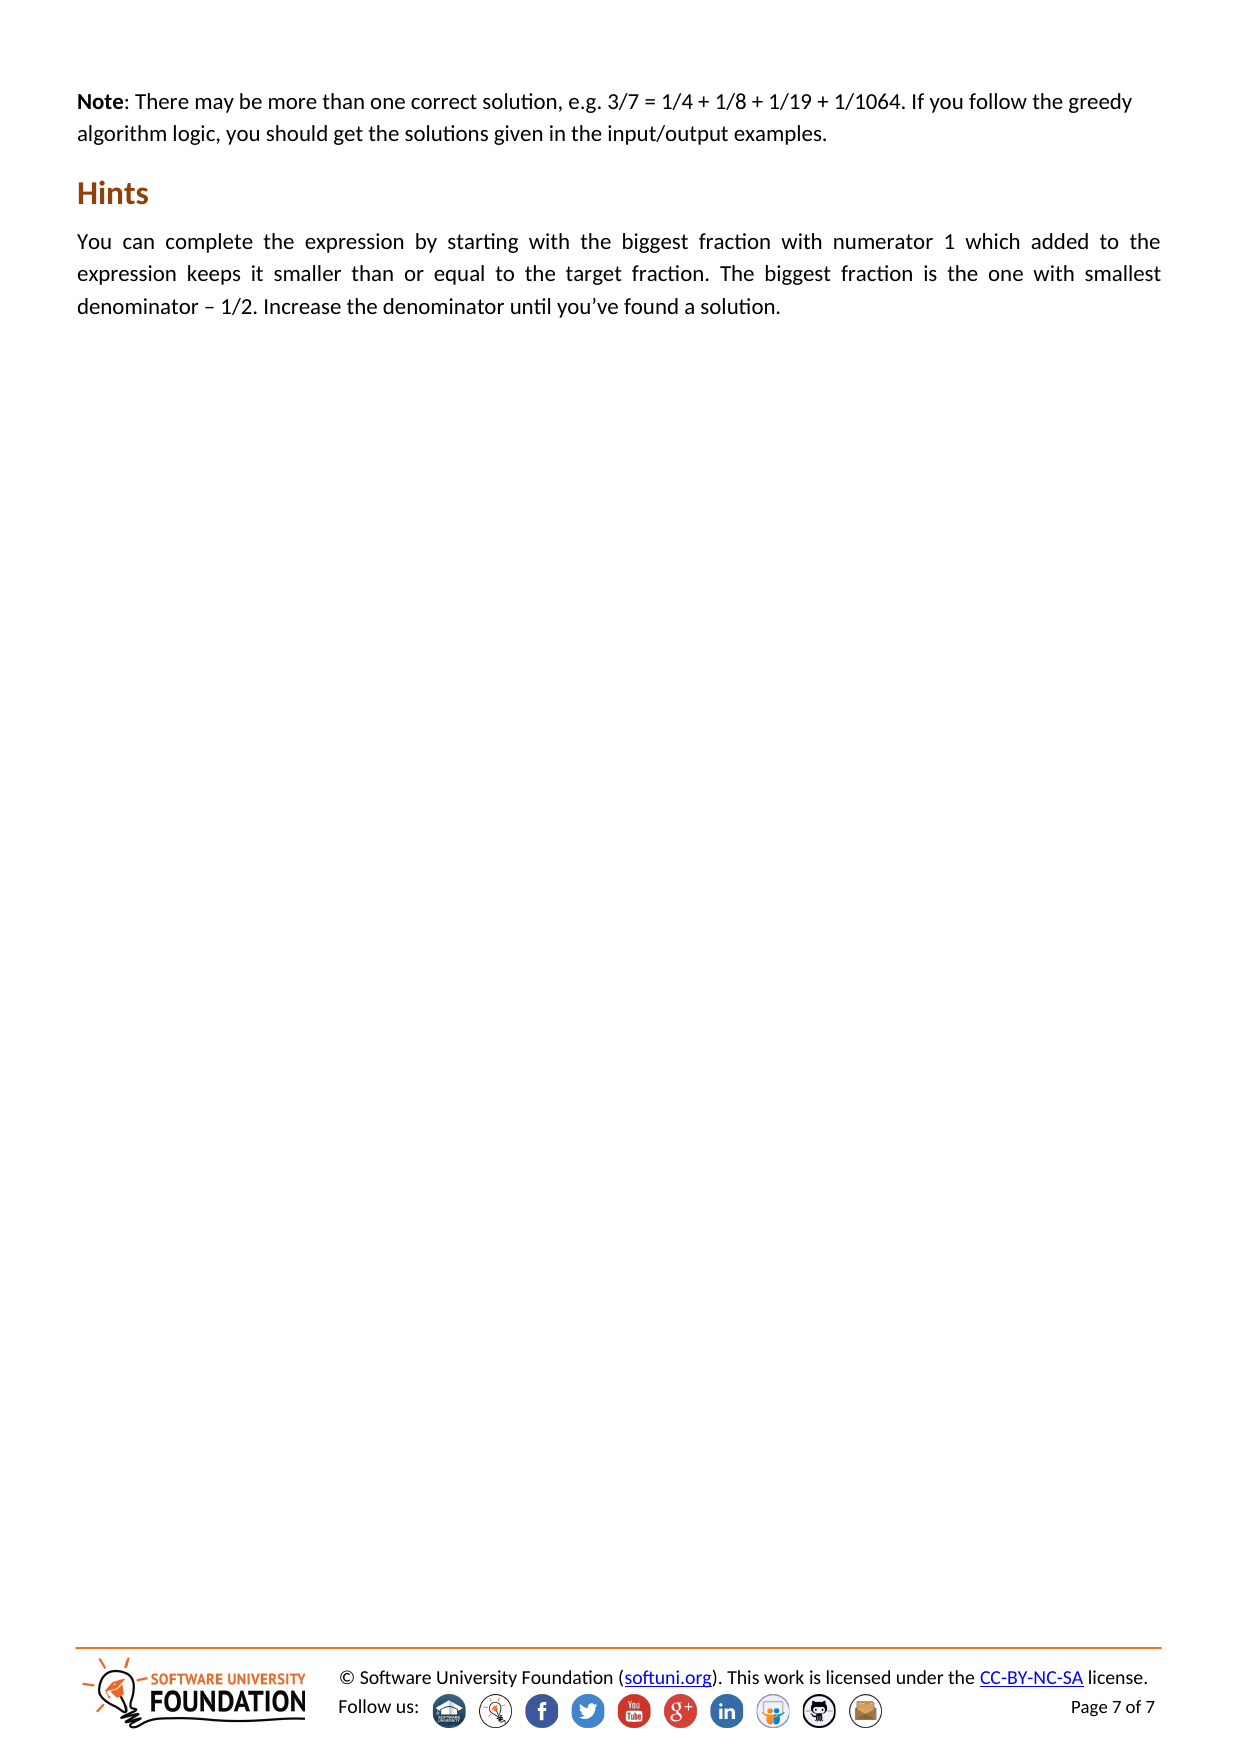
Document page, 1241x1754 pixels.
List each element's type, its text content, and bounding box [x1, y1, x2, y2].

subtitle Hints [77, 172, 1163, 213]
text You can complete the expression by starting with the biggest fraction with numerator 1 which added to the expression keeps it smaller than or equal to the target fraction. The biggest fraction is the one with smallest denominator – 1/2. Increase the denominator until you’ve found a solution. [77, 227, 1163, 320]
picture [81, 1656, 305, 1729]
picture [756, 1694, 790, 1728]
picture [664, 1694, 697, 1728]
picture [432, 1694, 466, 1728]
picture [802, 1694, 836, 1728]
picture [479, 1694, 512, 1728]
picture [617, 1694, 651, 1728]
text Note: There may be more than one correct solution, e.g. 3/7 = 1/4 + 1/8 + 1/19 + 1/1064. If you follow the greedy algorithm logic, you should get the solutions given in the input/output examples. [77, 87, 1163, 147]
picture [525, 1694, 559, 1728]
picture [571, 1694, 605, 1728]
picture [849, 1694, 882, 1728]
picture [710, 1694, 744, 1728]
